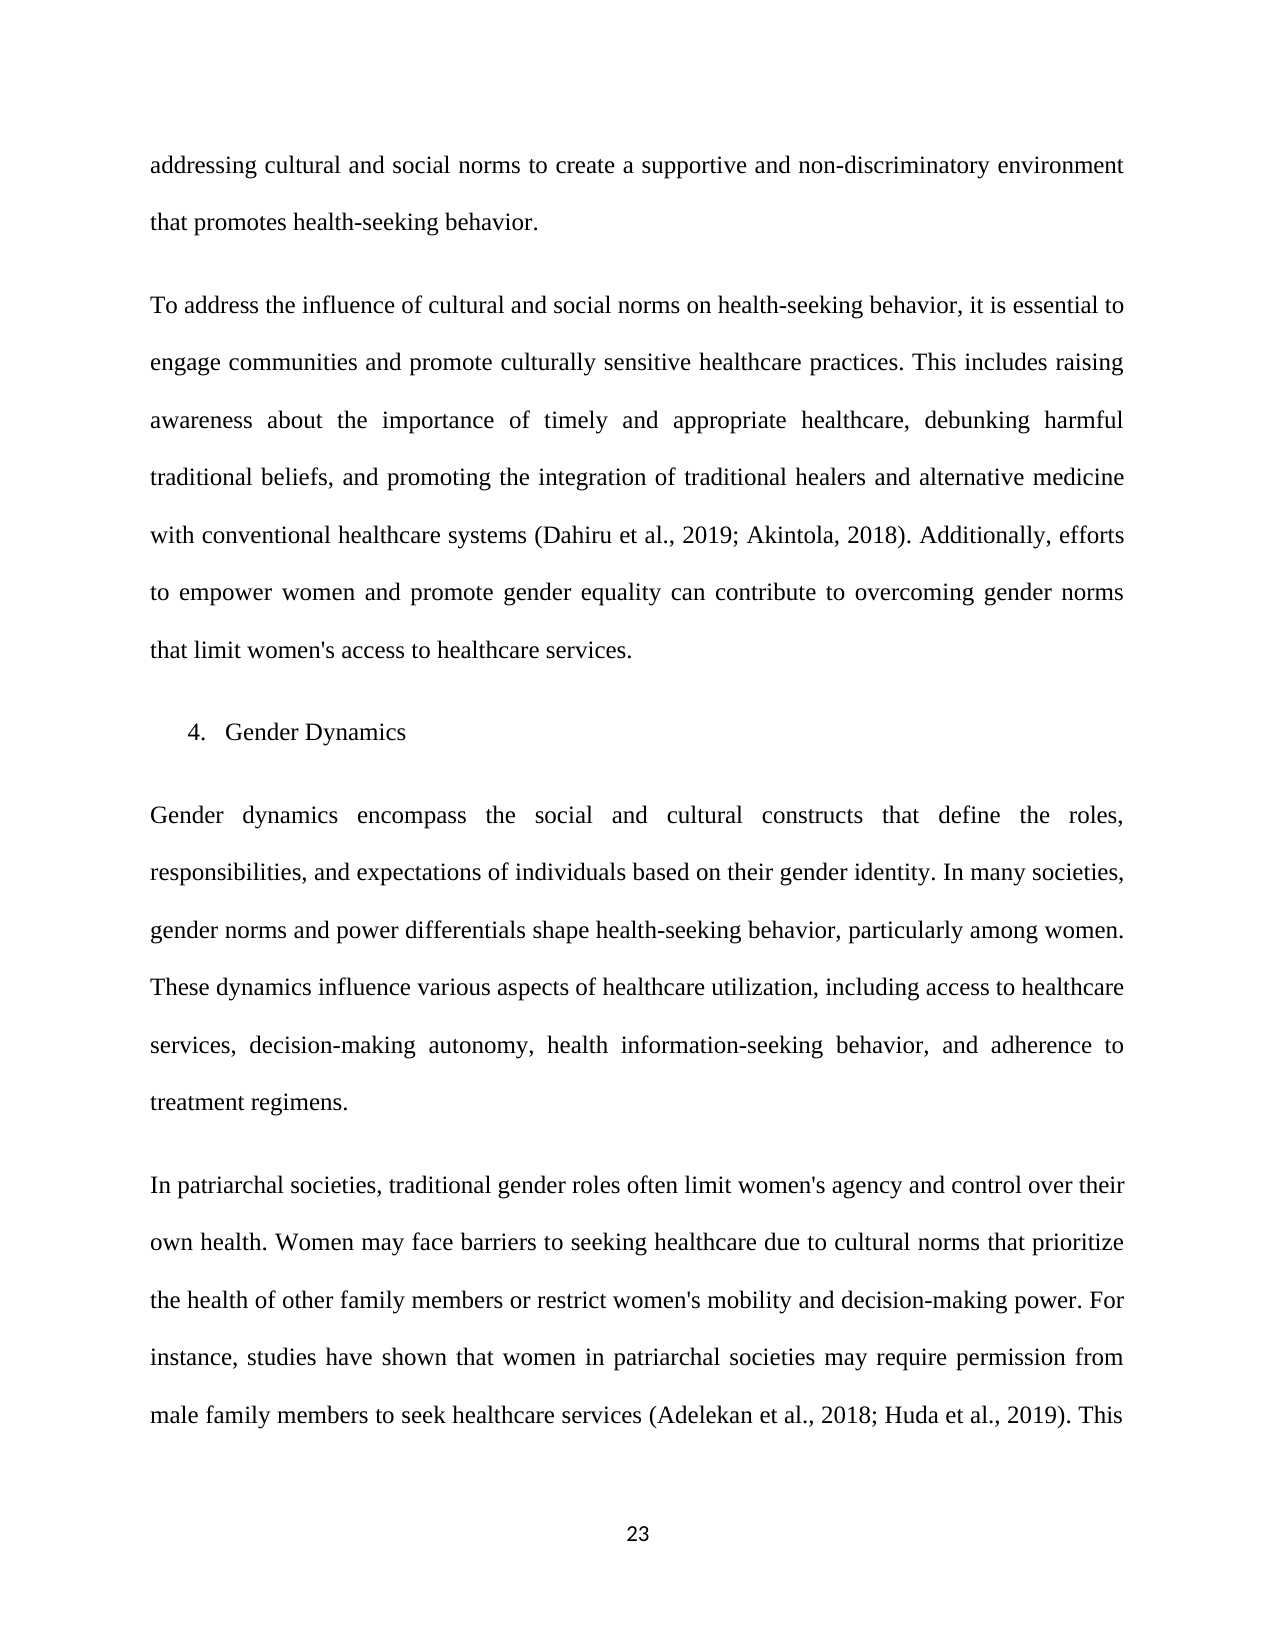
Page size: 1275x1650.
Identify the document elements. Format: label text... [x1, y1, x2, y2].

text Gender dynamics encompass the social and cultural constructs that define the roles, responsibilities, and expectations of individuals based on their gender identity. In many societies, gender norms and power differentials shape health-seeking behavior, particularly among women. These dynamics influence various aspects of healthcare utilization, including access to healthcare services, decision-making autonomy, health information-seeking behavior, and adherence to treatment regimens. [150, 800, 1125, 1116]
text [150, 1170, 1125, 1429]
text To address the influence of cultural and social norms on health-seeking behavior, it is essential to engage communities and promote culturally sensitive healthcare practices. This includes raising awareness about the importance of timely and appropriate healthcare, debunking harmful traditional beliefs, and promoting the integration of traditional healers and alternative medicine with conventional healthcare systems (Dahiru et al., 2019; Akintola, 2018). Additionally, efforts to empower women and promote gender equality can contribute to overcoming gender norms that limit women's access to healthcare services. [150, 290, 1125, 664]
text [150, 150, 1125, 236]
list Gender Dynamics [187, 717, 1125, 746]
